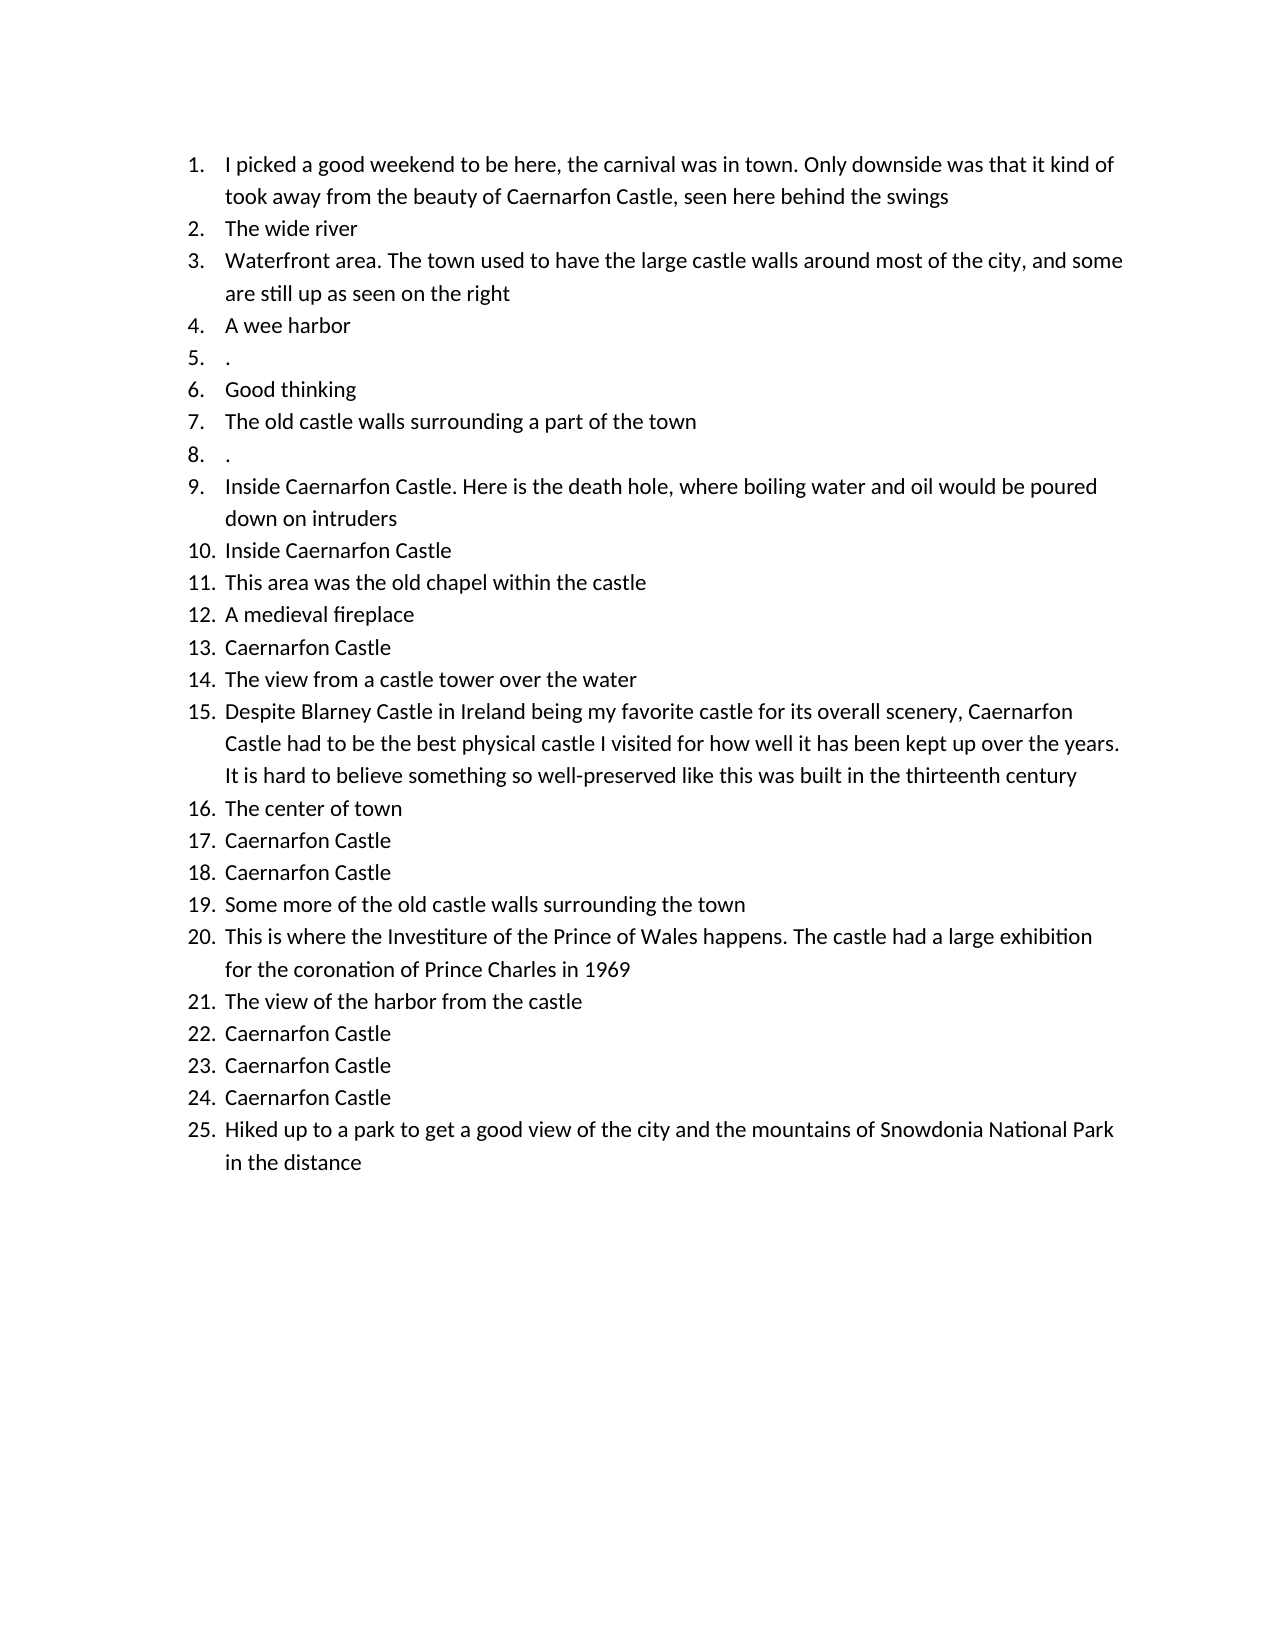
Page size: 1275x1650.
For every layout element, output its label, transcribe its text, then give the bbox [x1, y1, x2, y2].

list Despite Blarney Castle in Ireland being my favorite castle for its overall scenery, Caernarfon Castle had to be the best physical castle I visited for how well it has been kept up over the years. It is hard to believe something so well-preserved like this was built in the thirteenth century [187, 697, 1125, 789]
list Caernarfon Castle [187, 633, 1125, 661]
list . [187, 440, 1125, 468]
list Some more of the old castle walls surrounding the town [187, 890, 1125, 918]
list Caernarfon Castle [187, 1051, 1125, 1079]
list Hiked up to a park to get a good view of the city and the mountains of Snowdonia National Park in the distance [187, 1116, 1125, 1176]
list Inside Caernarfon Castle. Here is the death hole, where boiling water and oil would be poured down on intruders [187, 472, 1125, 532]
list Caernarfon Castle [187, 1019, 1125, 1047]
list The center of town [187, 794, 1125, 822]
list Good thinking [187, 375, 1125, 403]
list Waterfront area. The town used to have the large castle walls around most of the city, and some are still up as seen on the right [187, 247, 1125, 307]
list The view from a castle tower over the water [187, 665, 1125, 693]
list A medieval fireplace [187, 601, 1125, 629]
list This is where the Investiture of the Prince of Wales happens. The castle had a large exhibition for the coronation of Prince Charles in 1969 [187, 922, 1125, 983]
list The view of the harbor from the castle [187, 987, 1125, 1015]
list . [187, 343, 1125, 371]
list The wide river [187, 214, 1125, 242]
list This area was the old chapel within the castle [187, 568, 1125, 596]
list A wee harbor [187, 311, 1125, 339]
list I picked a good weekend to be here, the carnival was in town. Only downside was that it kind of took away from the beauty of Caernarfon Castle, seen here behind the swings [187, 150, 1125, 210]
list Caernarfon Castle [187, 858, 1125, 886]
list Inside Caernarfon Castle [187, 536, 1125, 564]
list The old castle walls surrounding a part of the town [187, 407, 1125, 436]
list Caernarfon Castle [187, 826, 1125, 854]
list Caernarfon Castle [187, 1083, 1125, 1111]
